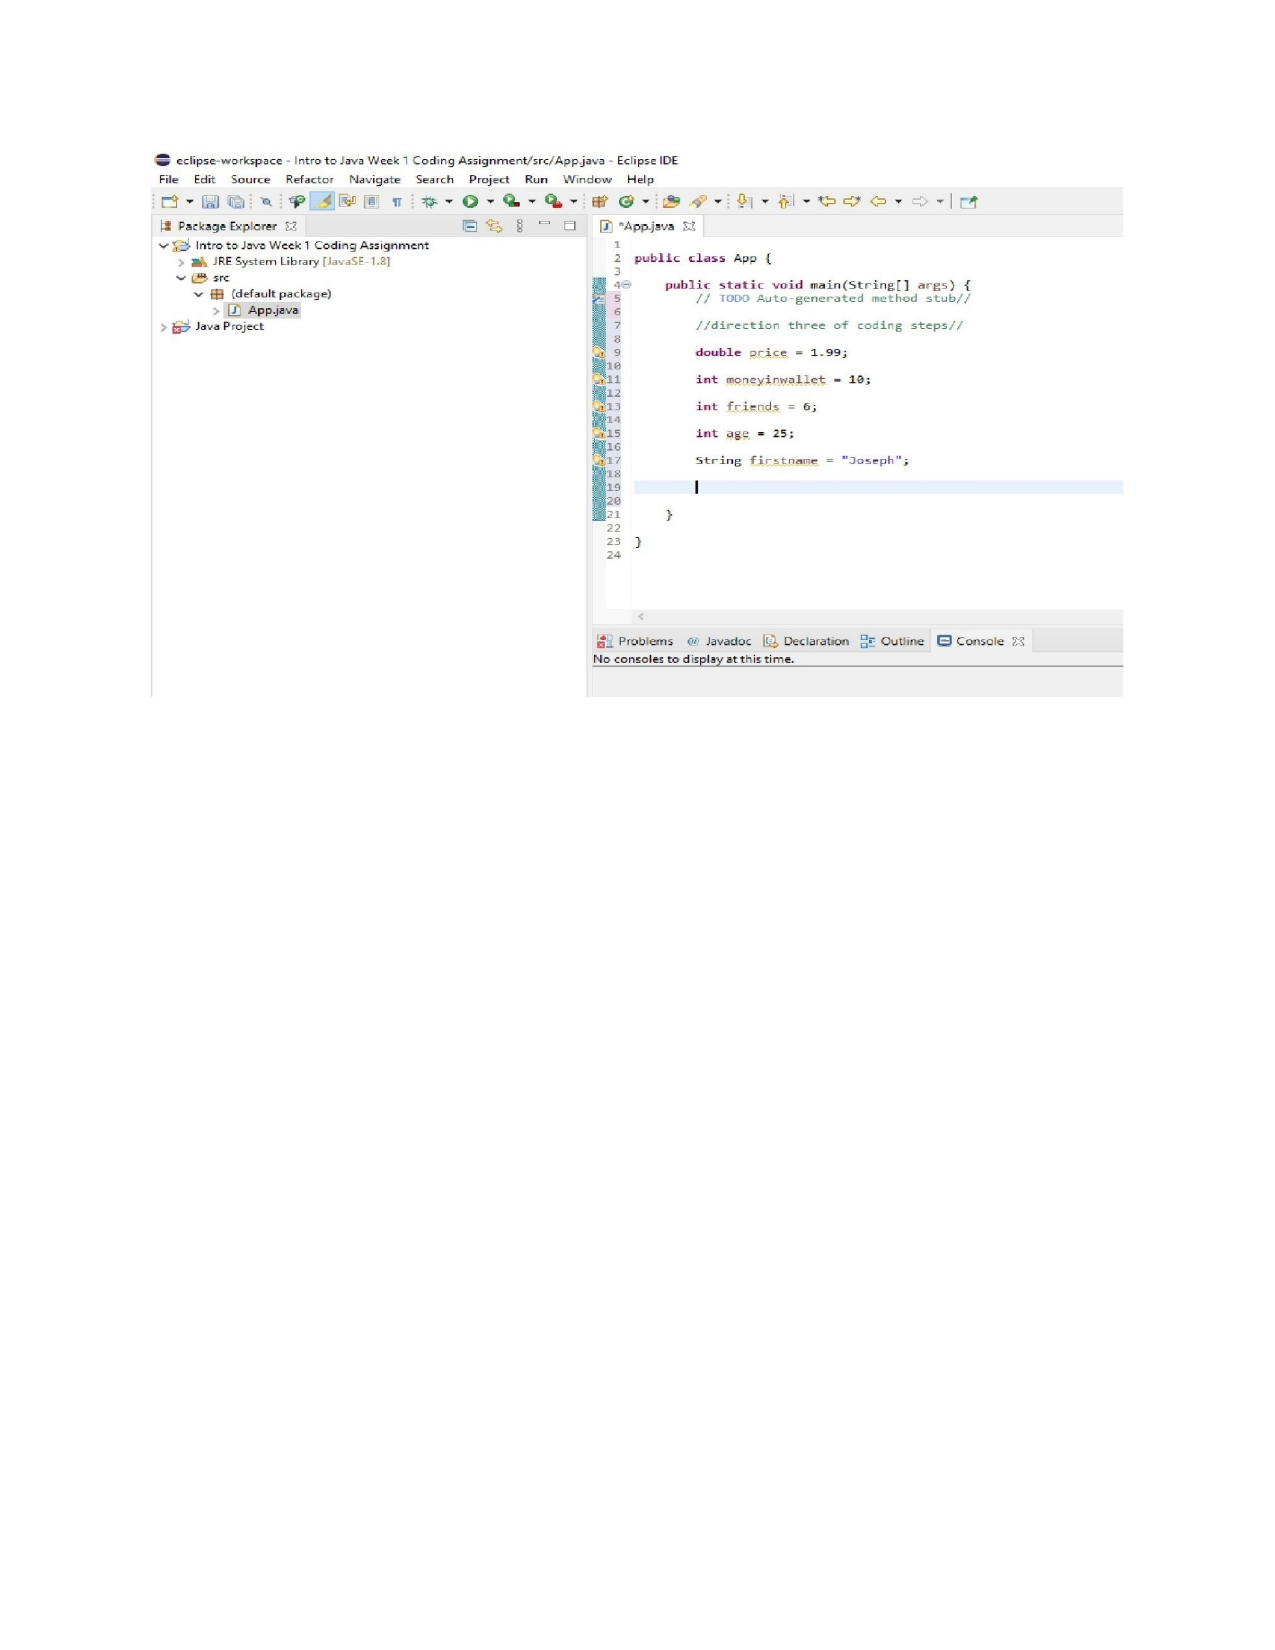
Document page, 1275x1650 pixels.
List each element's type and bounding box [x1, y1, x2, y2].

picture [150, 150, 1124, 697]
